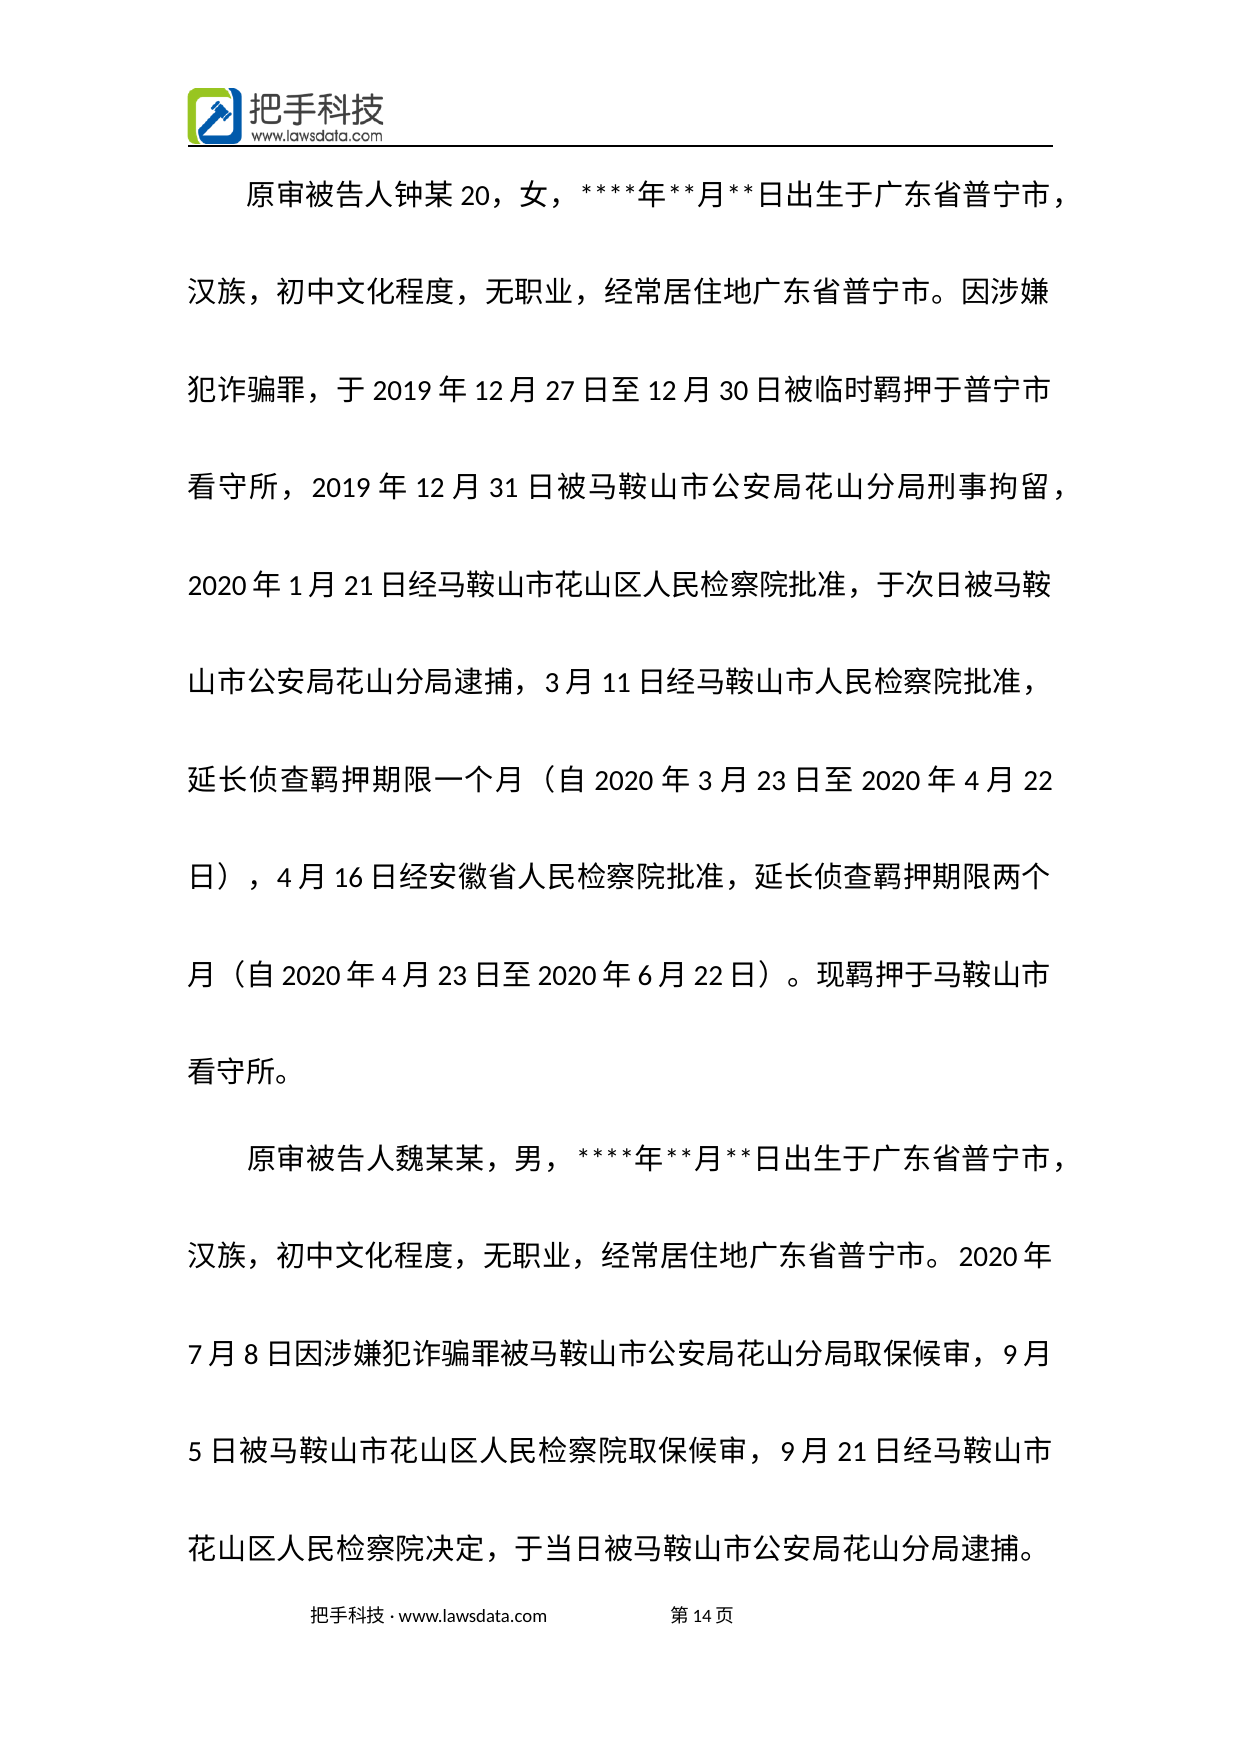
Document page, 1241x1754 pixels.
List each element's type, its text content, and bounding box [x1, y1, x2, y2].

picture [187, 88, 384, 144]
text 原审被告人钟某20，女，****年**月**日出生于广东省普宁市，汉族，初中文化程度，无职业，经常居住地广东省普宁市。因涉嫌犯诈骗罪，于2019年12月27日至12月30日被临时羁押于普宁市看守所，2019年12月31日被马鞍山市公安局花山分局刑事拘留，2020年1月21日经马鞍山市花山区人民检察院批准，于次日被马鞍山市公安局花山分局逮捕，3月11日经马鞍山市人民检察院批准，延长侦查羁押期限一个月（自2020年3月23日至2020年4月22日），4月16日经安徽省人民检察院批准，延长侦查羁押期限两个月（自2020年4月23日至2020年6月22日）。现羁押于马鞍山市看守所。 [187, 160, 1053, 1103]
